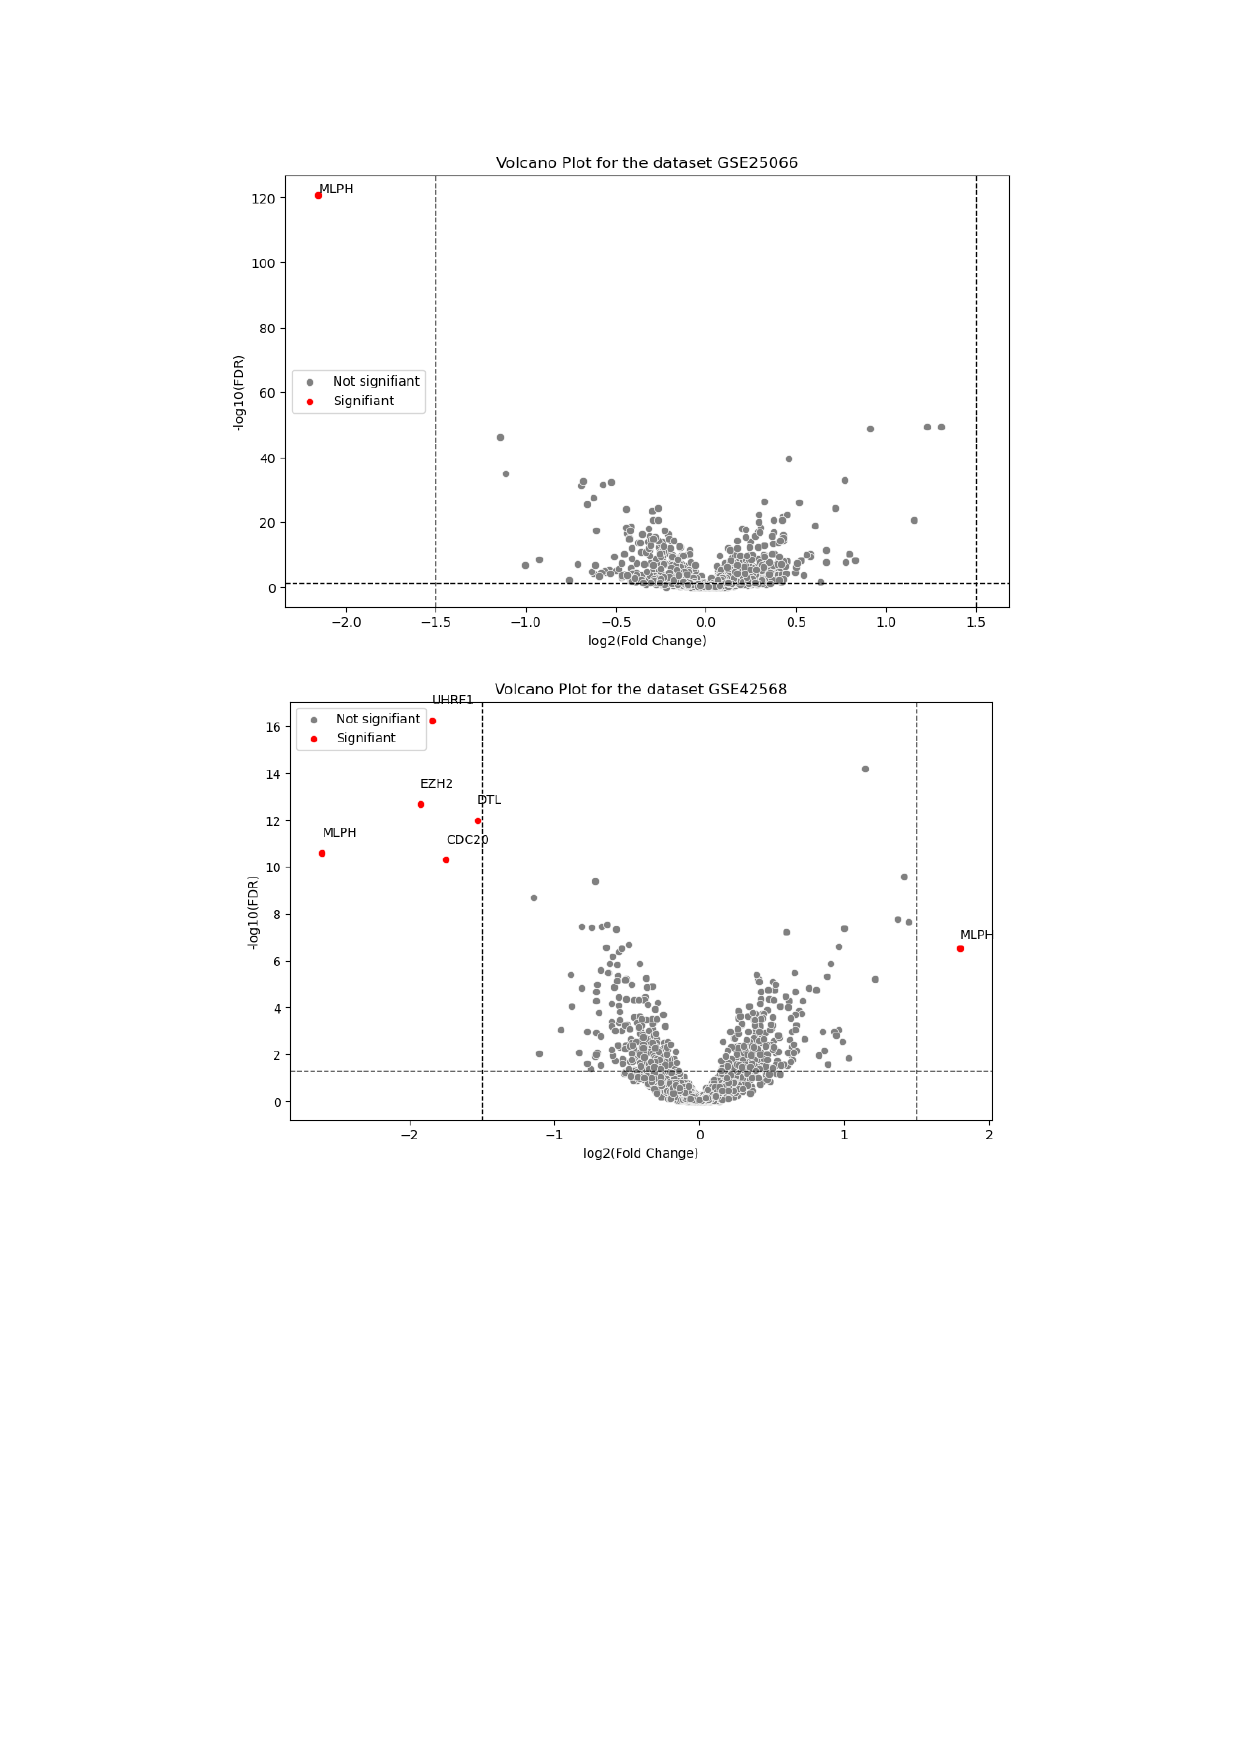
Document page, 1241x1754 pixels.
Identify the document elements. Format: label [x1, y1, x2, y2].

picture [238, 674, 1003, 1168]
picture [223, 147, 1017, 656]
